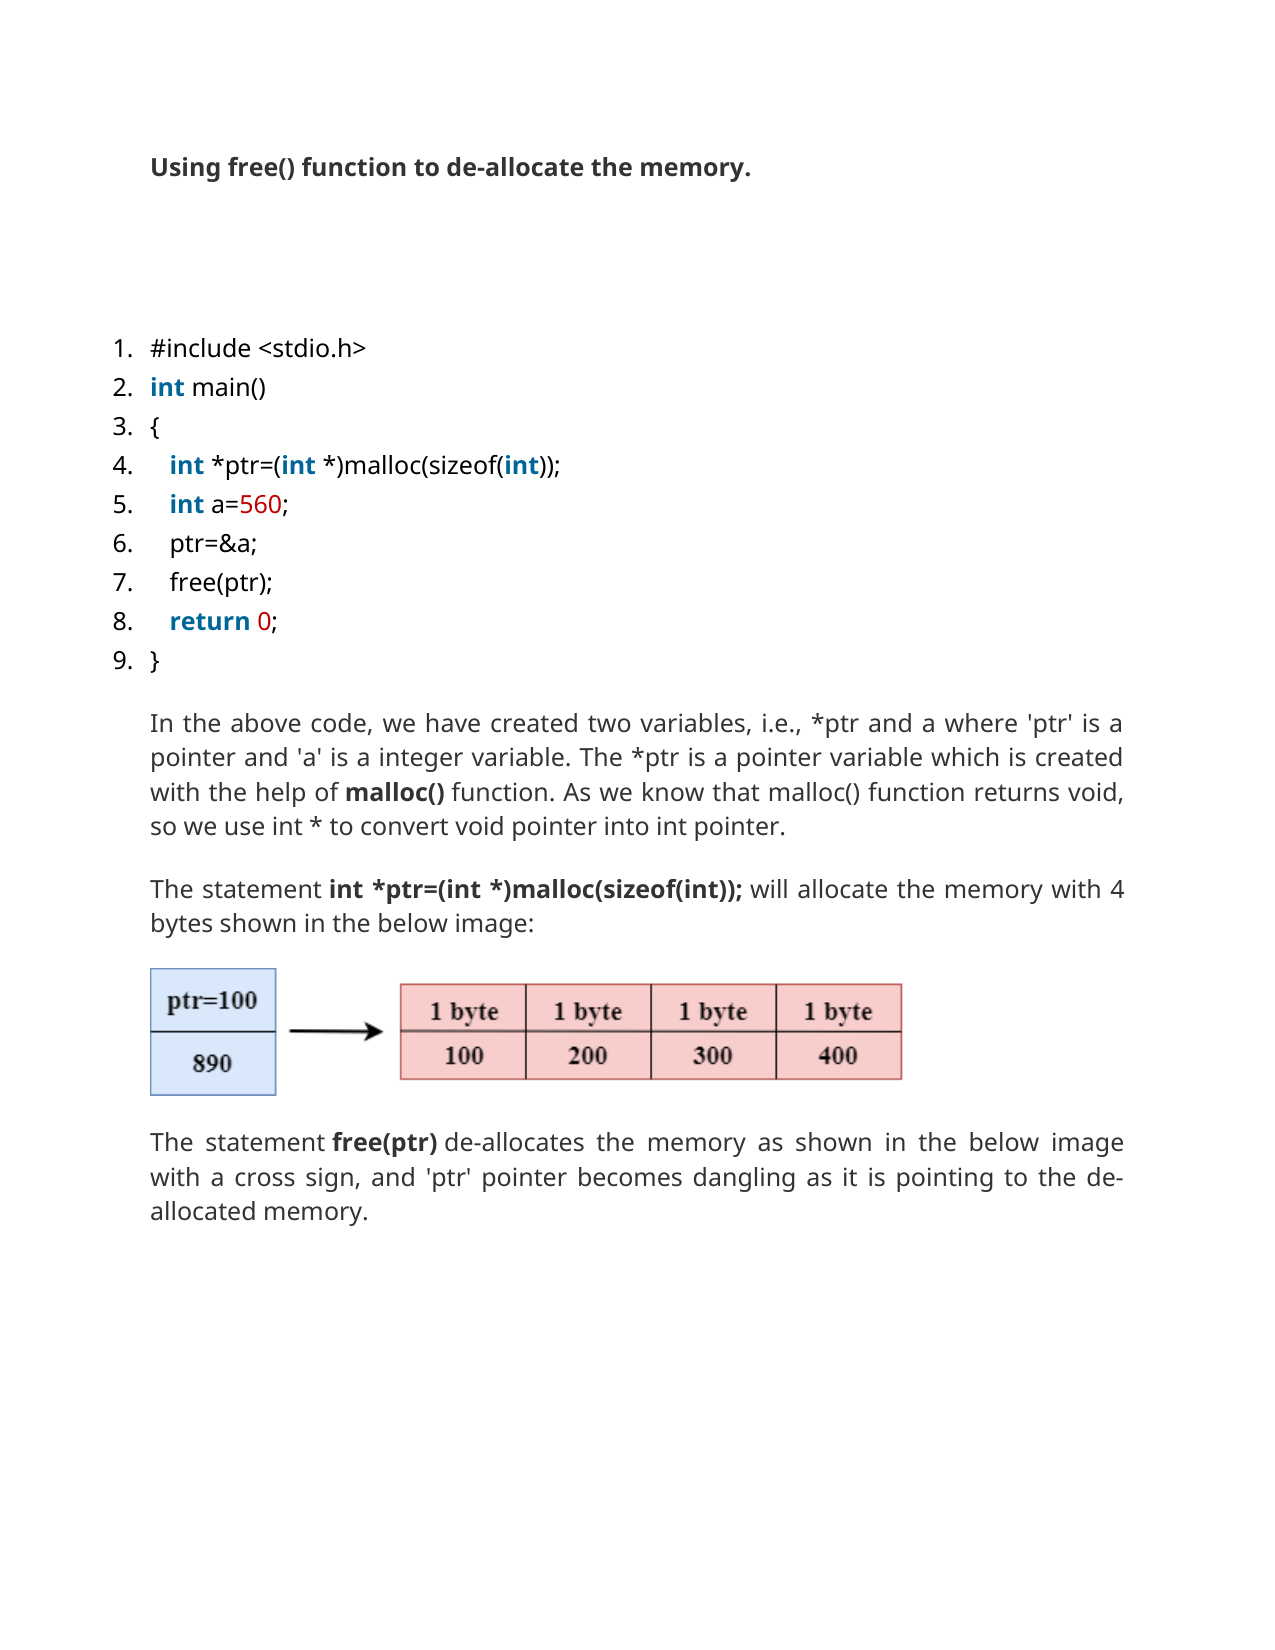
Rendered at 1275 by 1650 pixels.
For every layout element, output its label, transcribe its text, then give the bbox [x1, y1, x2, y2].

list int a=560; [112, 482, 1125, 521]
list return 0; [112, 599, 1125, 638]
text The statement free(ptr) de-allocates the memory as shown in the below image with a cross sign, and 'ptr' pointer becomes dangling as it is pointing to the de-allocated memory. [150, 1125, 1125, 1227]
list free(ptr); [112, 560, 1125, 599]
list } [112, 638, 1125, 677]
list #include <stdio.h> [112, 325, 1125, 364]
list { [112, 403, 1125, 442]
picture [150, 968, 904, 1096]
text The statement int *ptr=(int *)malloc(sizeof(int)); will allocate the memory with 4 bytes shown in the below image: [150, 871, 1125, 939]
list int main() [112, 364, 1125, 403]
text Using free() function to de-allocate the memory. [150, 150, 1125, 184]
text In the above code, we have created two variables, i.e., *ptr and a where 'ptr' is a pointer and 'a' is a integer variable. The *ptr is a pointer variable which is created with the help of malloc() function. As we know that malloc() function returns void, so we use int * to convert void pointer into int pointer. [150, 706, 1125, 842]
list ptr=&a; [112, 521, 1125, 560]
list int *ptr=(int *)malloc(sizeof(int)); [112, 442, 1125, 482]
